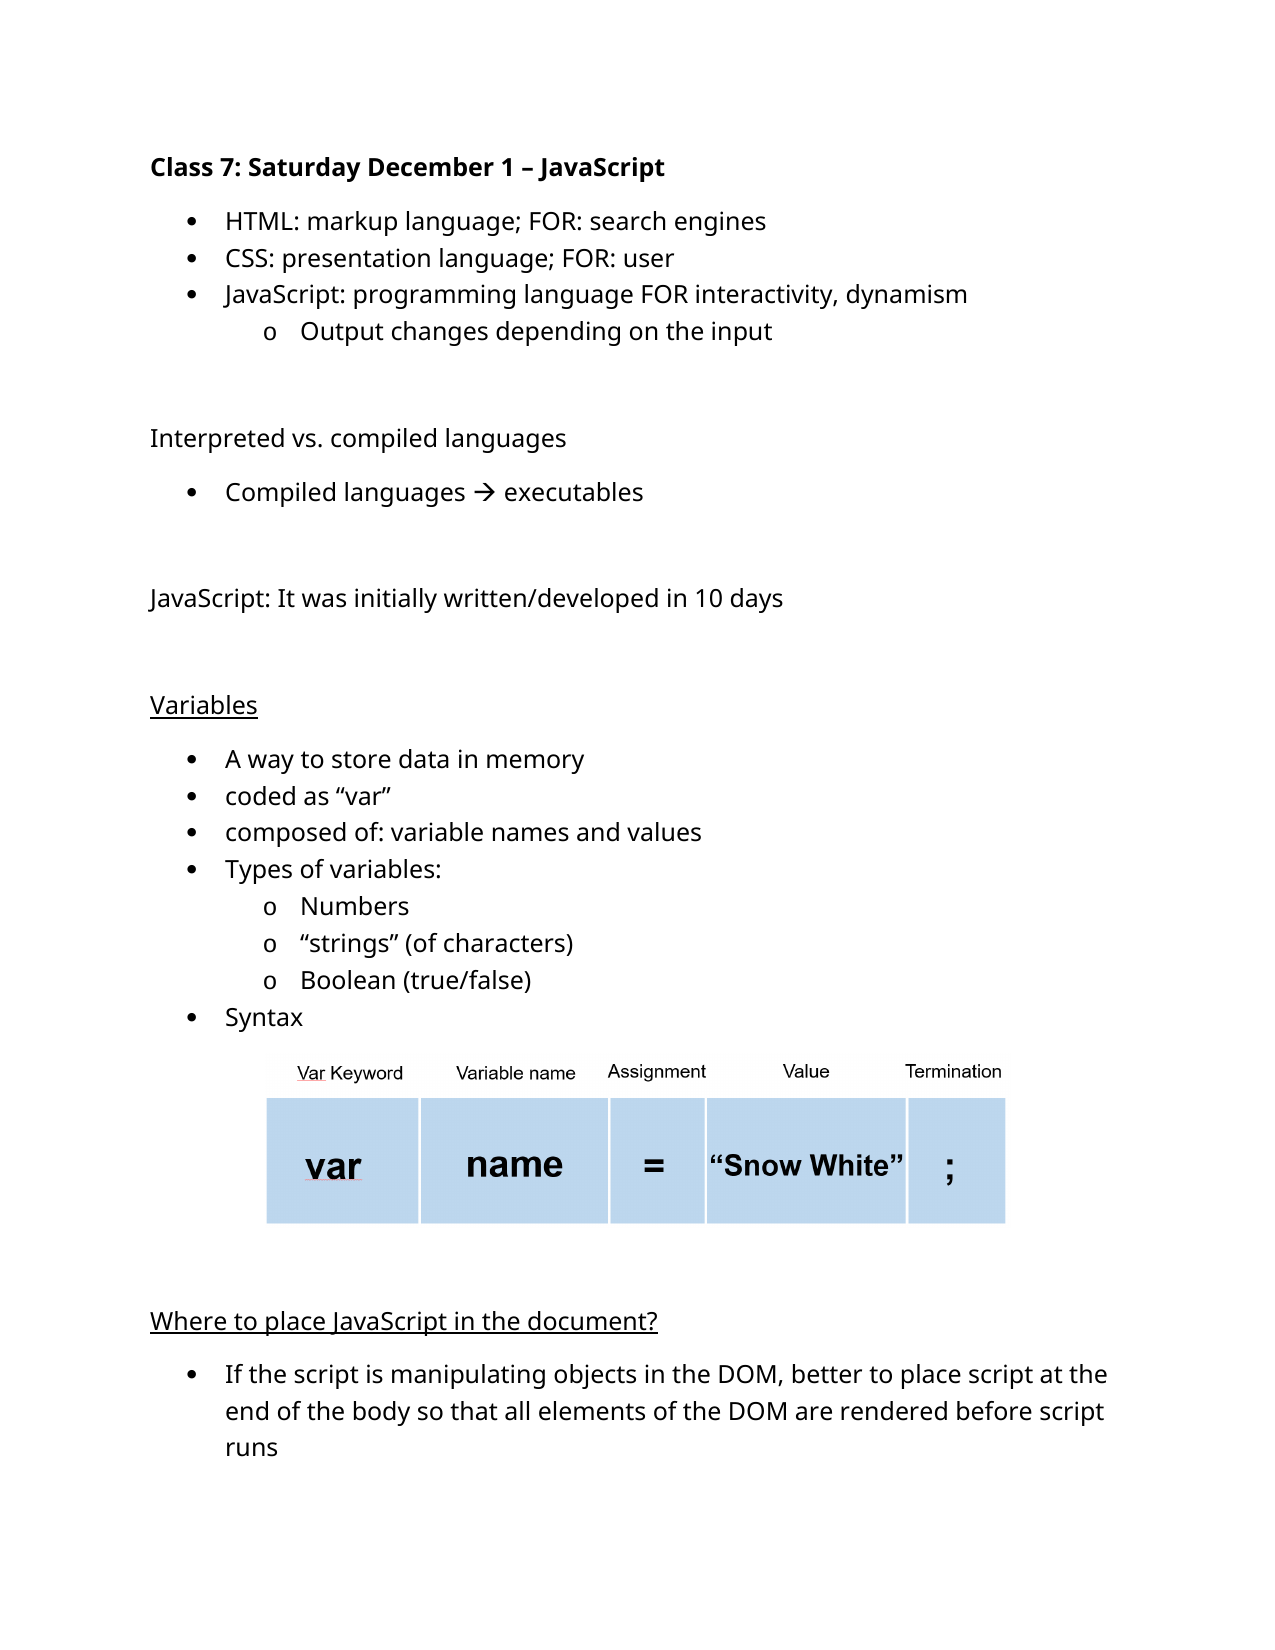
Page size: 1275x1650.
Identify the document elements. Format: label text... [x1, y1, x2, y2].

text Where to place JavaScript in the document? [150, 1303, 1125, 1337]
list JavaScript: programming language FOR interactivity, dynamism [187, 277, 1125, 311]
list coded as “var” [187, 778, 1125, 812]
list HTML: markup language; FOR: search engines [187, 203, 1125, 237]
list Compiled languages executables [187, 474, 1125, 508]
list Numbers [262, 888, 1125, 923]
text JavaScript: It was initially written/developed in 10 days [150, 581, 1125, 615]
list CSS: presentation language; FOR: user [187, 240, 1125, 274]
text Variables [150, 688, 1125, 722]
list “strings” (of characters) [262, 926, 1125, 960]
list A way to store data in memory [187, 741, 1125, 776]
text Class 7: Saturday December 1 – JavaScript [150, 150, 1125, 184]
list Output changes depending on the input [262, 314, 1125, 348]
picture [264, 1053, 1011, 1228]
list Syntax [187, 999, 1125, 1033]
text Interpreted vs. compiled languages [150, 421, 1125, 455]
list Boolean (true/false) [262, 962, 1125, 997]
list Types of variables: [187, 852, 1125, 886]
list composed of: variable names and values [187, 815, 1125, 849]
